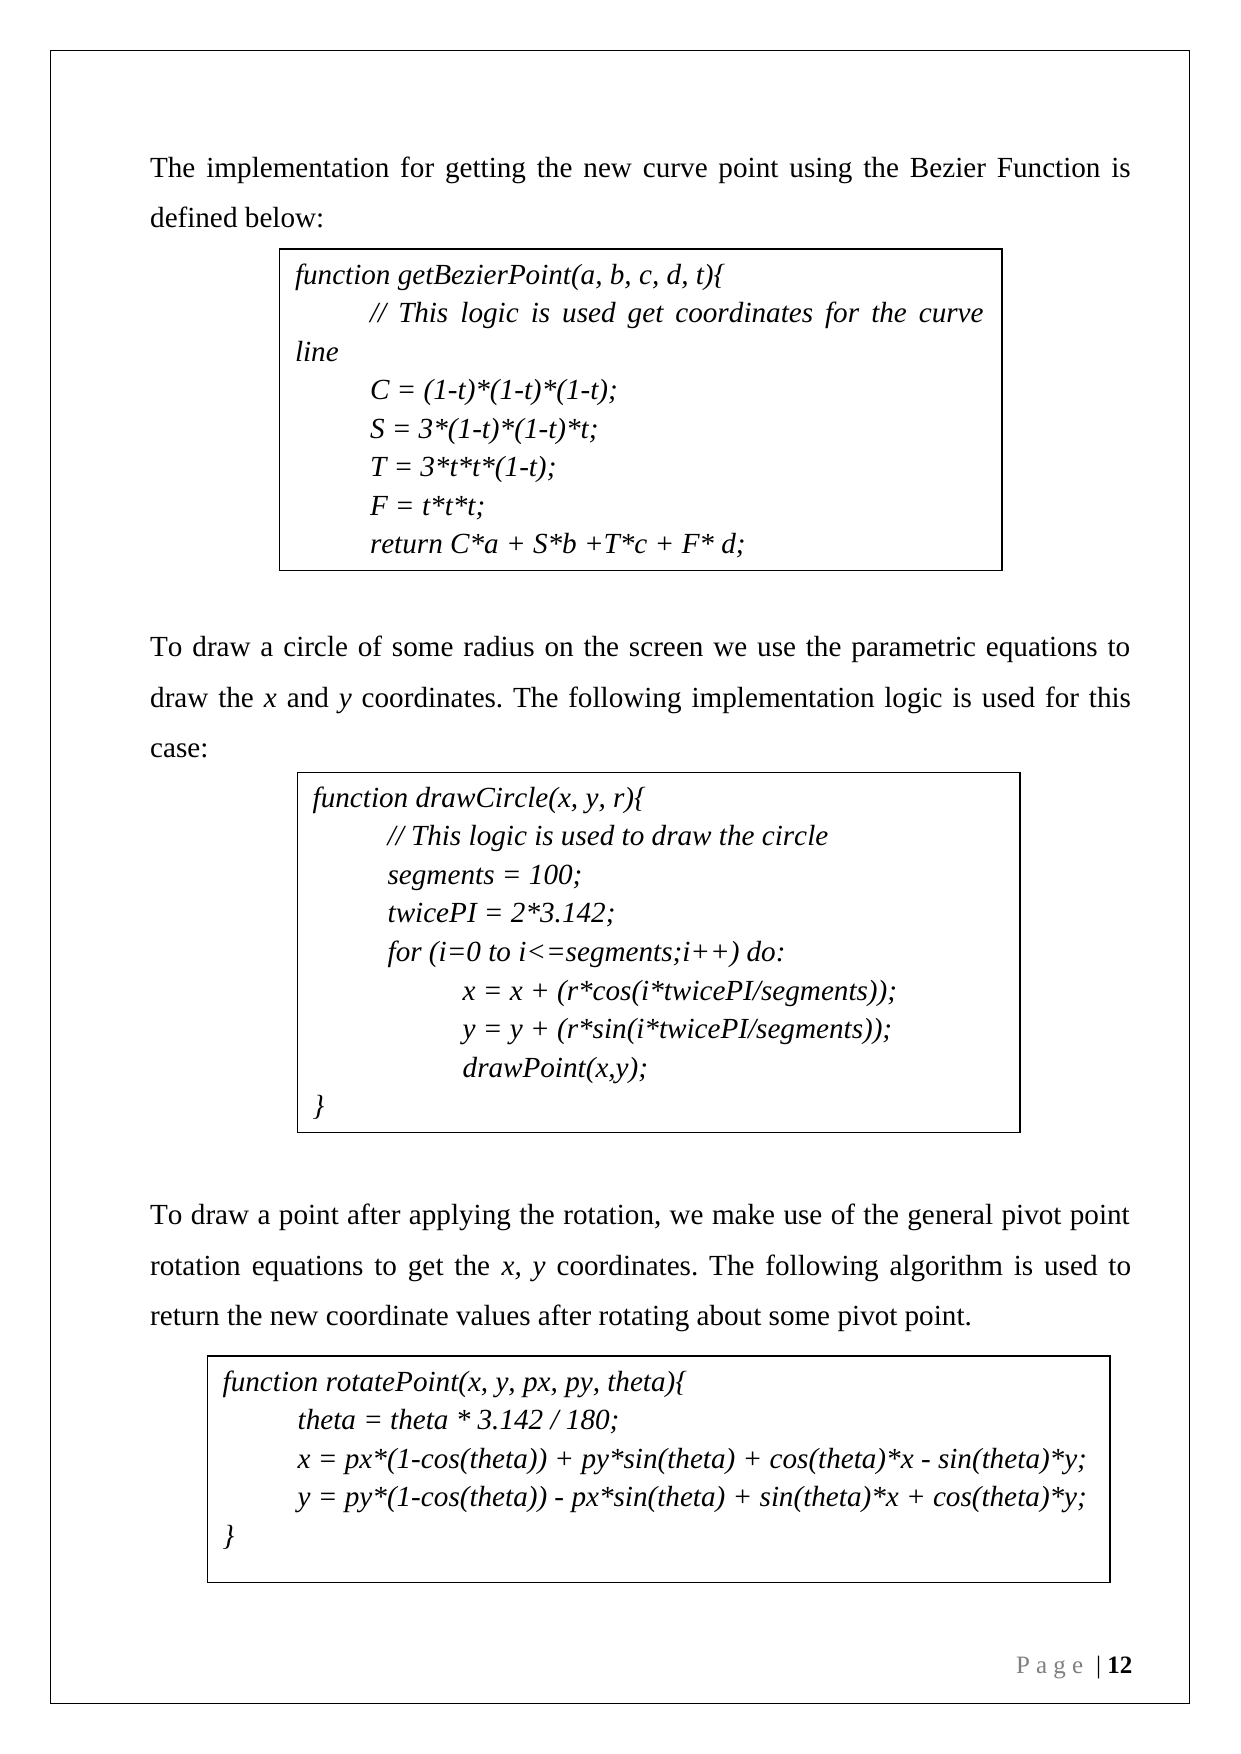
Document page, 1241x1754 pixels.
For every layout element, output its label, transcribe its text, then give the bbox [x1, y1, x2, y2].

text The implementation for getting the new curve point using the Bezier Function is defined below: [150, 150, 1132, 234]
text To draw a point after applying the rotation, we make use of the general pivot point rotation equations to get the x, y coordinates. The following algorithm is used to return the new coordinate values after rotating about some pivot point. [150, 1197, 1132, 1331]
text To draw a circle of some radius on the screen we use the parametric equations to draw the x and y coordinates. The following implementation logic is used for this case: [150, 629, 1132, 764]
